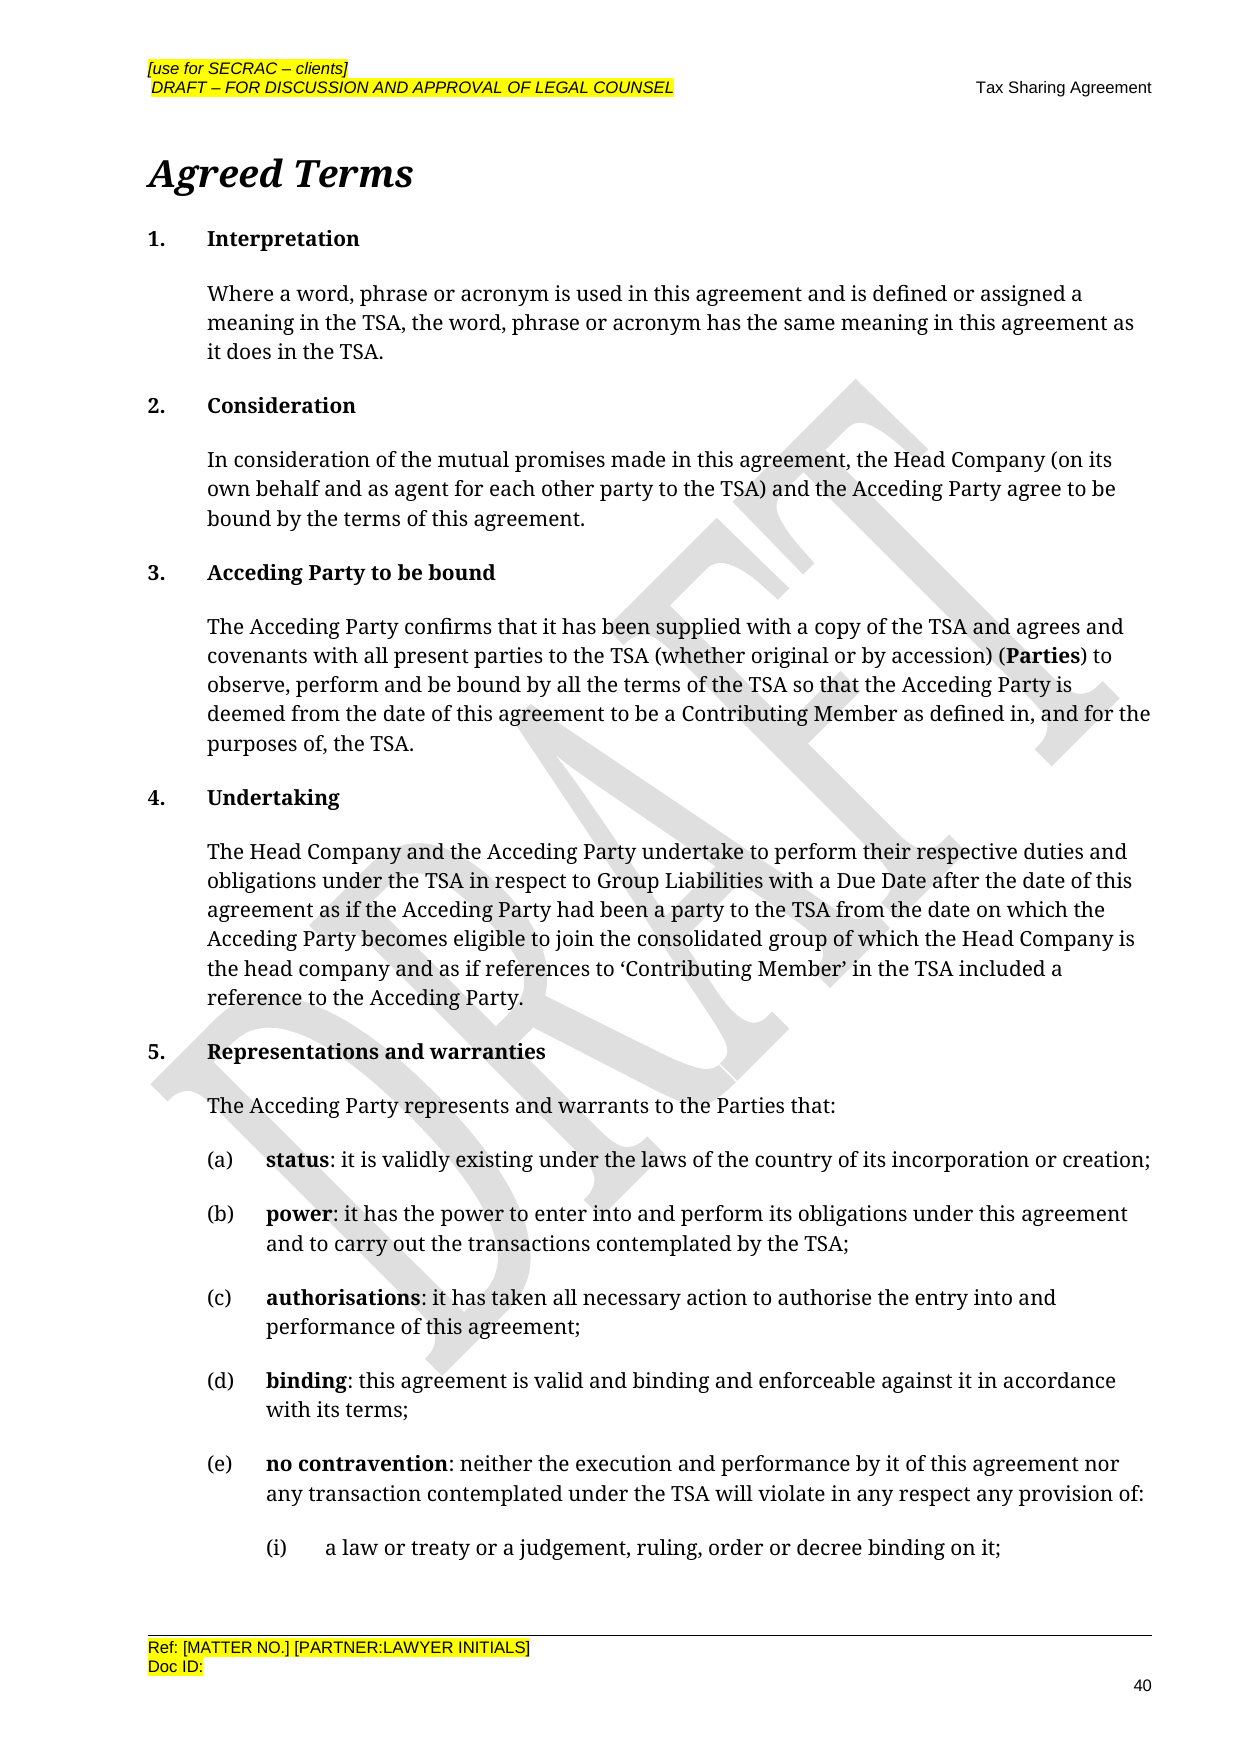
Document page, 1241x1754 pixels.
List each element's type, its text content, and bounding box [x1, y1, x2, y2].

subtitle power: it has the power to enter into and perform its obligations under this agreement and to carry out the transactions contemplated by the TSA; [207, 1199, 1152, 1257]
list Interpretation [148, 224, 1152, 253]
text In consideration of the mutual promises made in this agreement, the Head Company (on its own behalf and as agent for each other party to the TSA) and the Acceding Party agree to be bound by the terms of this agreement. [207, 444, 1152, 532]
list Consideration [148, 390, 1152, 419]
text The Acceding Party confirms that it has been supplied with a copy of the TSA and agrees and covenants with all present parties to the TSA (whether original or by accession) (Parties) to observe, perform and be bound by all the terms of the TSA so that the Acceding Party is deemed from the date of this agreement to be a Contributing Member as defined in, and for the purposes of, the TSA. [207, 611, 1152, 757]
subtitle a law or treaty or a judgement, ruling, order or decree binding on it; [266, 1532, 1152, 1561]
list Undertaking [148, 782, 1152, 811]
list Representations and warranties [148, 1036, 1152, 1065]
text The Head Company and the Acceding Party undertake to perform their respective duties and obligations under the TSA in respect to Group Liabilities with a Due Date after the date of this agreement as if the Acceding Party had been a party to the TSA from the date on which the Acceding Party becomes eligible to join the consolidated group of which the Head Company is the head company and as if references to ‘Contributing Member’ in the TSA included a reference to the Acceding Party. [207, 836, 1152, 1011]
subtitle authorisations: it has taken all necessary action to authorise the entry into and performance of this agreement; [207, 1282, 1152, 1340]
subtitle binding: this agreement is valid and binding and enforceable against it in accordance with its terms; [207, 1365, 1152, 1424]
list Acceding Party to be bound [148, 557, 1152, 586]
subtitle no contravention: neither the execution and performance by it of this agreement nor any transaction contemplated under the TSA will violate in any respect any provision of: [207, 1449, 1152, 1507]
subtitle status: it is validly existing under the laws of the country of its incorporation or creation; [207, 1144, 1152, 1174]
text Agreed Terms [148, 148, 1152, 199]
subtitle The Acceding Party represents and warrants to the Parties that: [207, 1090, 1152, 1119]
text Where a word, phrase or acronym is used in this agreement and is defined or assigned a meaning in the TSA, the word, phrase or acronym has the same meaning in this agreement as it does in the TSA. [207, 278, 1152, 365]
